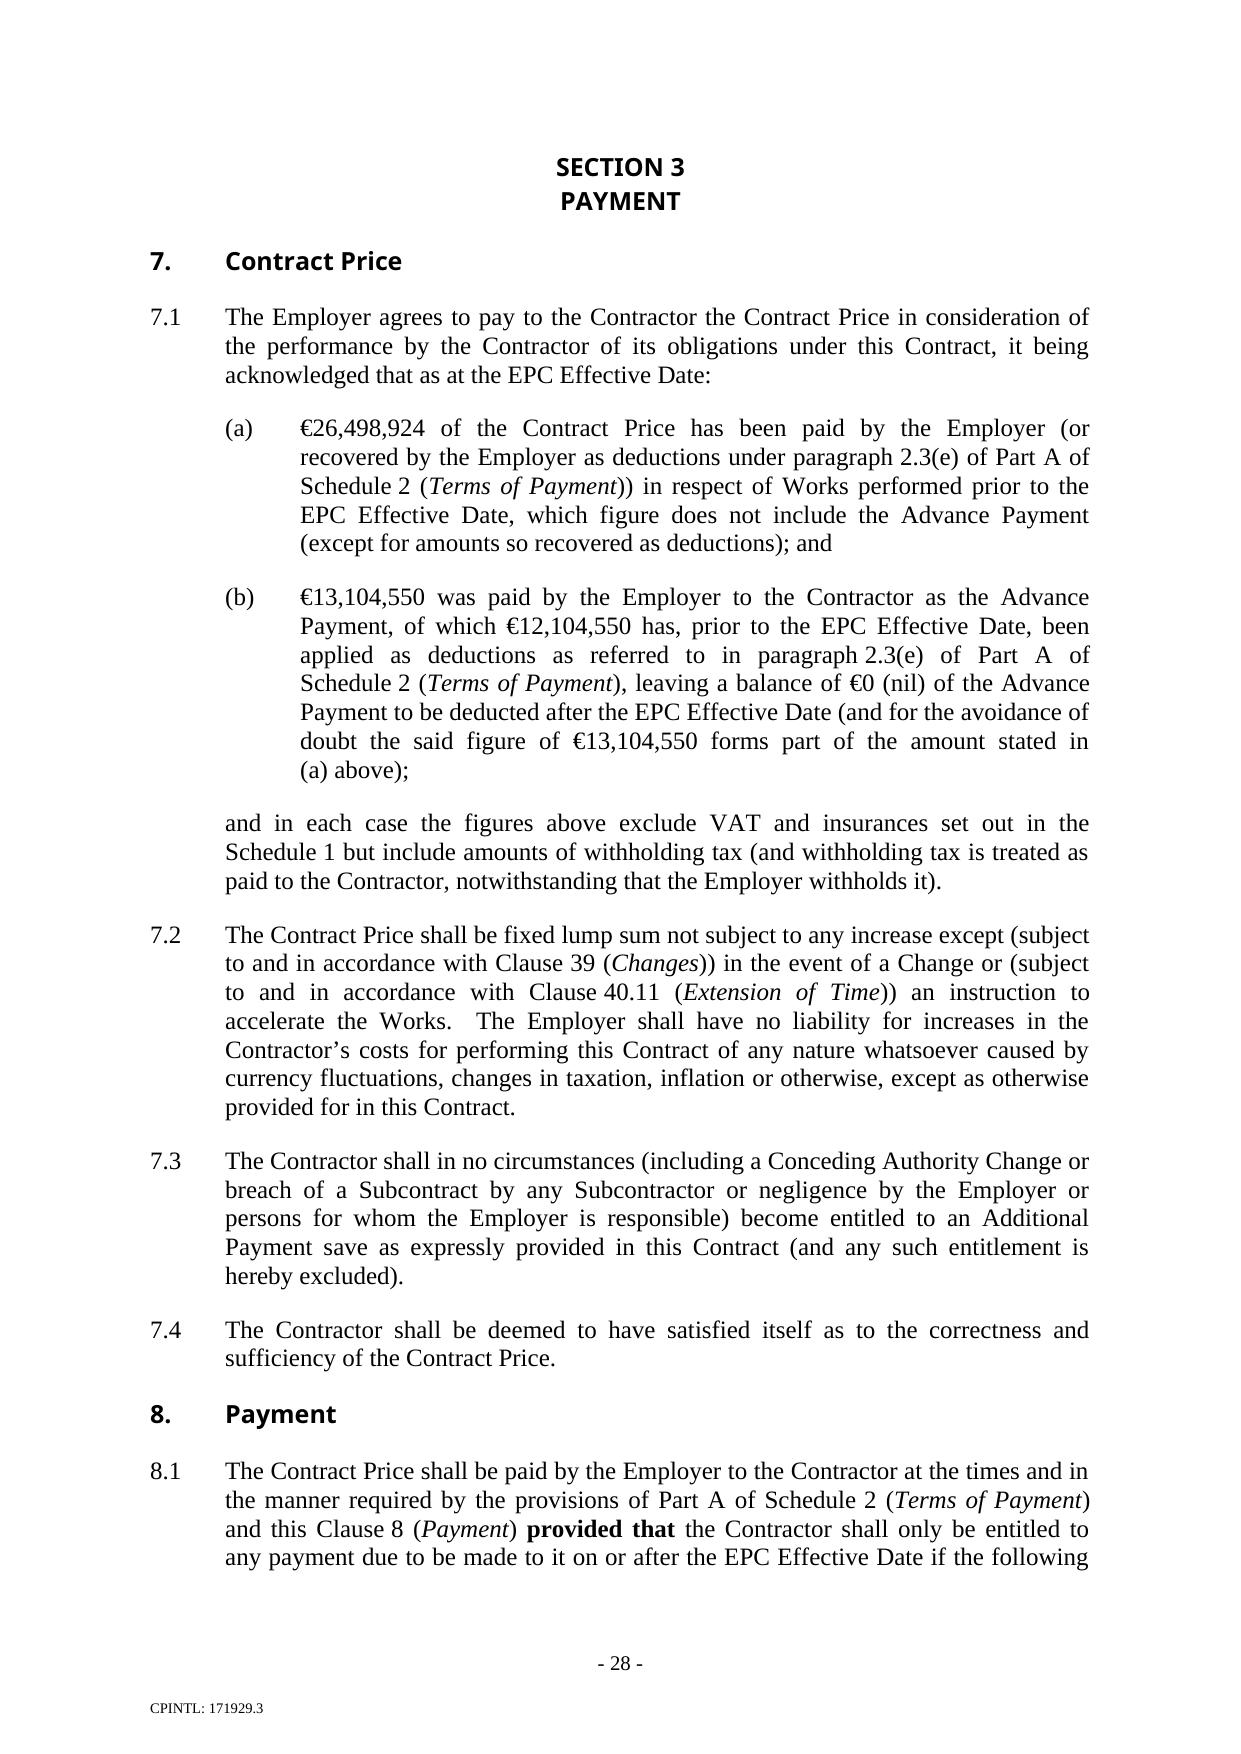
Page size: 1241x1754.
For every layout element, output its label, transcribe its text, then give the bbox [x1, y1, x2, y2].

subtitle €26,498,924 of the Contract Price has been paid by the Employer (or recovered by the Employer as deductions under paragraph 2.3(e) of Part A of Schedule 2 (Terms of Payment)) in respect of Works performed prior to the EPC Effective Date, which figure does not include the Advance Payment (except for amounts so recovered as deductions); and [225, 413, 1090, 557]
subtitle The Contractor shall be deemed to have satisfied itself as to the correctness and sufficiency of the Contract Price. [150, 1315, 1090, 1372]
subtitle Payment [150, 1397, 1090, 1431]
subtitle €13,104,550 was paid by the Employer to the Contractor as the Advance Payment, of which €12,104,550 has, prior to the EPC Effective Date, been applied as deductions as referred to in paragraph 2.3(e) of Part A of Schedule 2 (Terms of Payment), leaving a balance of €0 (nil) of the Advance Payment to be deducted after the EPC Effective Date (and for the avoidance of doubt the said figure of €13,104,550 forms part of the amount stated in (a) above); [225, 582, 1090, 783]
title SECTION 3 PAYMENT [150, 150, 1090, 218]
subtitle Contract Price [150, 243, 1090, 277]
subtitle The Contractor shall in no circumstances (including a Conceding Authority Change or breach of a Subcontract by any Subcontractor or negligence by the Employer or persons for whom the Employer is responsible) become entitled to an Additional Payment save as expressly provided in this Contract (and any such entitlement is hereby excluded). [150, 1146, 1090, 1290]
subtitle The Contract Price shall be fixed lump sum not subject to any increase except (subject to and in accordance with Clause 39 (Changes)) in the event of a Change or (subject to and in accordance with Clause 40.11 (Extension of Time)) an instruction to accelerate the Works. The Employer shall have no liability for increases in the Contractor’s costs for performing this Contract of any nature whatsoever caused by currency fluctuations, changes in taxation, inflation or otherwise, except as otherwise provided for in this Contract. [150, 920, 1090, 1121]
subtitle The Employer agrees to pay to the Contractor the Contract Price in consideration of the performance by the Contractor of its obligations under this Contract, it being acknowledged that as at the EPC Effective Date: [150, 302, 1090, 388]
text and in each case the figures above exclude VAT and insurances set out in the Schedule 1 but include amounts of withholding tax (and withholding tax is treated as paid to the Contractor, notwithstanding that the Employer withholds it). [225, 808, 1090, 895]
